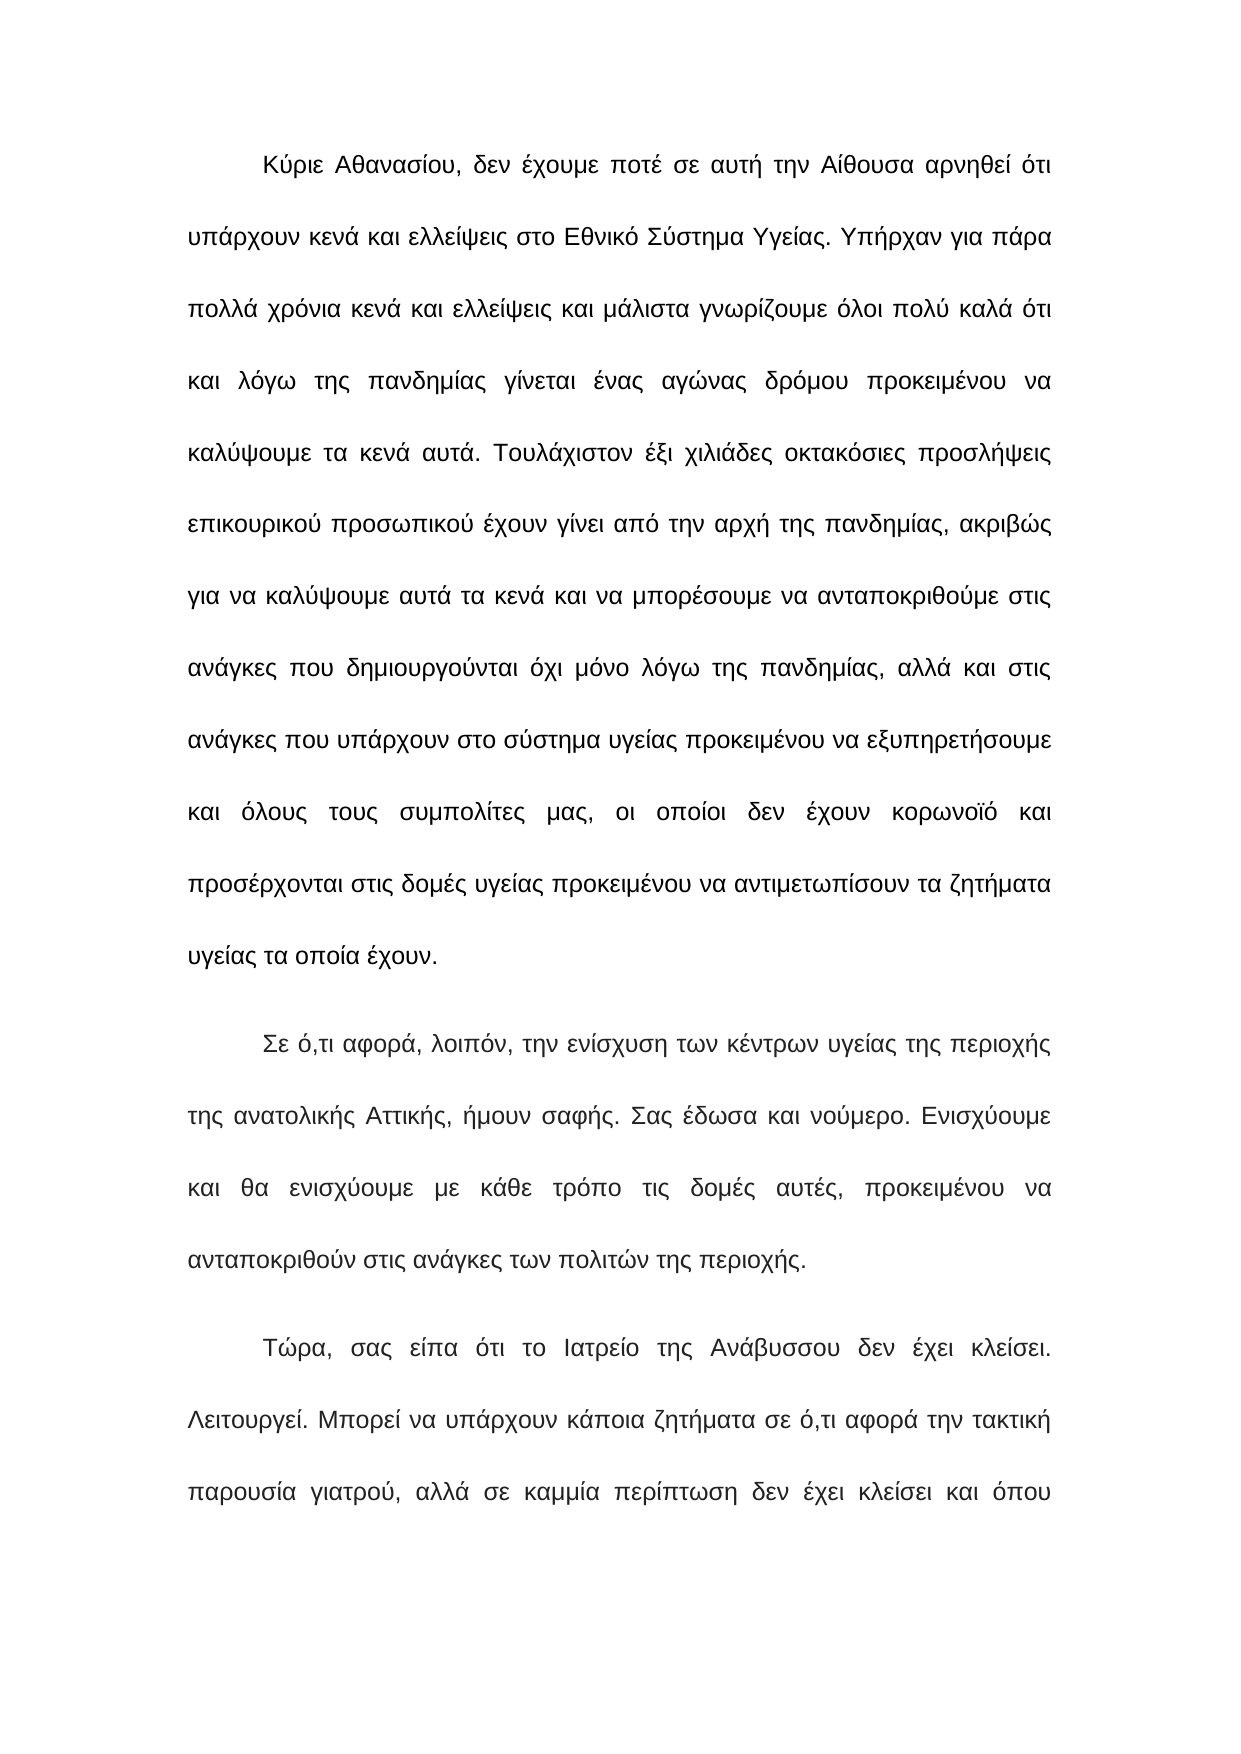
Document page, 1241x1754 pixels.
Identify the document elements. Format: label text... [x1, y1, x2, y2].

text Κύριε Αθανασίου, δεν έχουμε ποτέ σε αυτή την Αίθουσα αρνηθεί ότι υπάρχουν κενά και ελλείψεις στο Εθνικό Σύστημα Υγείας. Υπήρχαν για πάρα πολλά χρόνια κενά και ελλείψεις και μάλιστα γνωρίζουμε όλοι πολύ καλά ότι και λόγω της πανδημίας γίνεται ένας αγώνας δρόμου προκειμένου να καλύψουμε τα κενά αυτά. Τουλάχιστον έξι χιλιάδες οκτακόσιες προσλήψεις επικουρικού προσωπικού έχουν γίνει από την αρχή της πανδημίας, ακριβώς για να καλύψουμε αυτά τα κενά και να μπορέσουμε να ανταποκριθούμε στις ανάγκες που δημιουργούνται όχι μόνο λόγω της πανδημίας, αλλά και στις ανάγκες που υπάρχουν στο σύστημα υγείας προκειμένου να εξυπηρετήσουμε και όλους τους συμπολίτες μας, οι οποίοι δεν έχουν κορωνοϊό και προσέρχονται στις δομές υγείας προκειμένου να αντιμετωπίσουν τα ζητήματα υγείας τα οποία έχουν. [187, 150, 1053, 969]
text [187, 1428, 1053, 1506]
text Σε ό,τι αφορά, λοιπόν, την ενίσχυση των κέντρων υγείας της περιοχής της ανατολικής Αττικής, ήμουν σαφής. Σας έδωσα και νούμερο. Ενισχύουμε και θα ενισχύουμε με κάθε τρόπο τις δομές αυτές, προκειμένου να ανταποκριθούν στις ανάγκες των πολιτών της περιοχής. [187, 1029, 1053, 1111]
text Σε ό,τι αφορά, λοιπόν, την ενίσχυση των κέντρων υγείας της περιοχής της ανατολικής Αττικής, ήμουν σαφής. Σας έδωσα και νούμερο. Ενισχύουμε και θα ενισχύουμε με κάθε τρόπο τις δομές αυτές, προκειμένου να ανταποκριθούν στις ανάγκες των πολιτών της περιοχής. [187, 1113, 1053, 1273]
